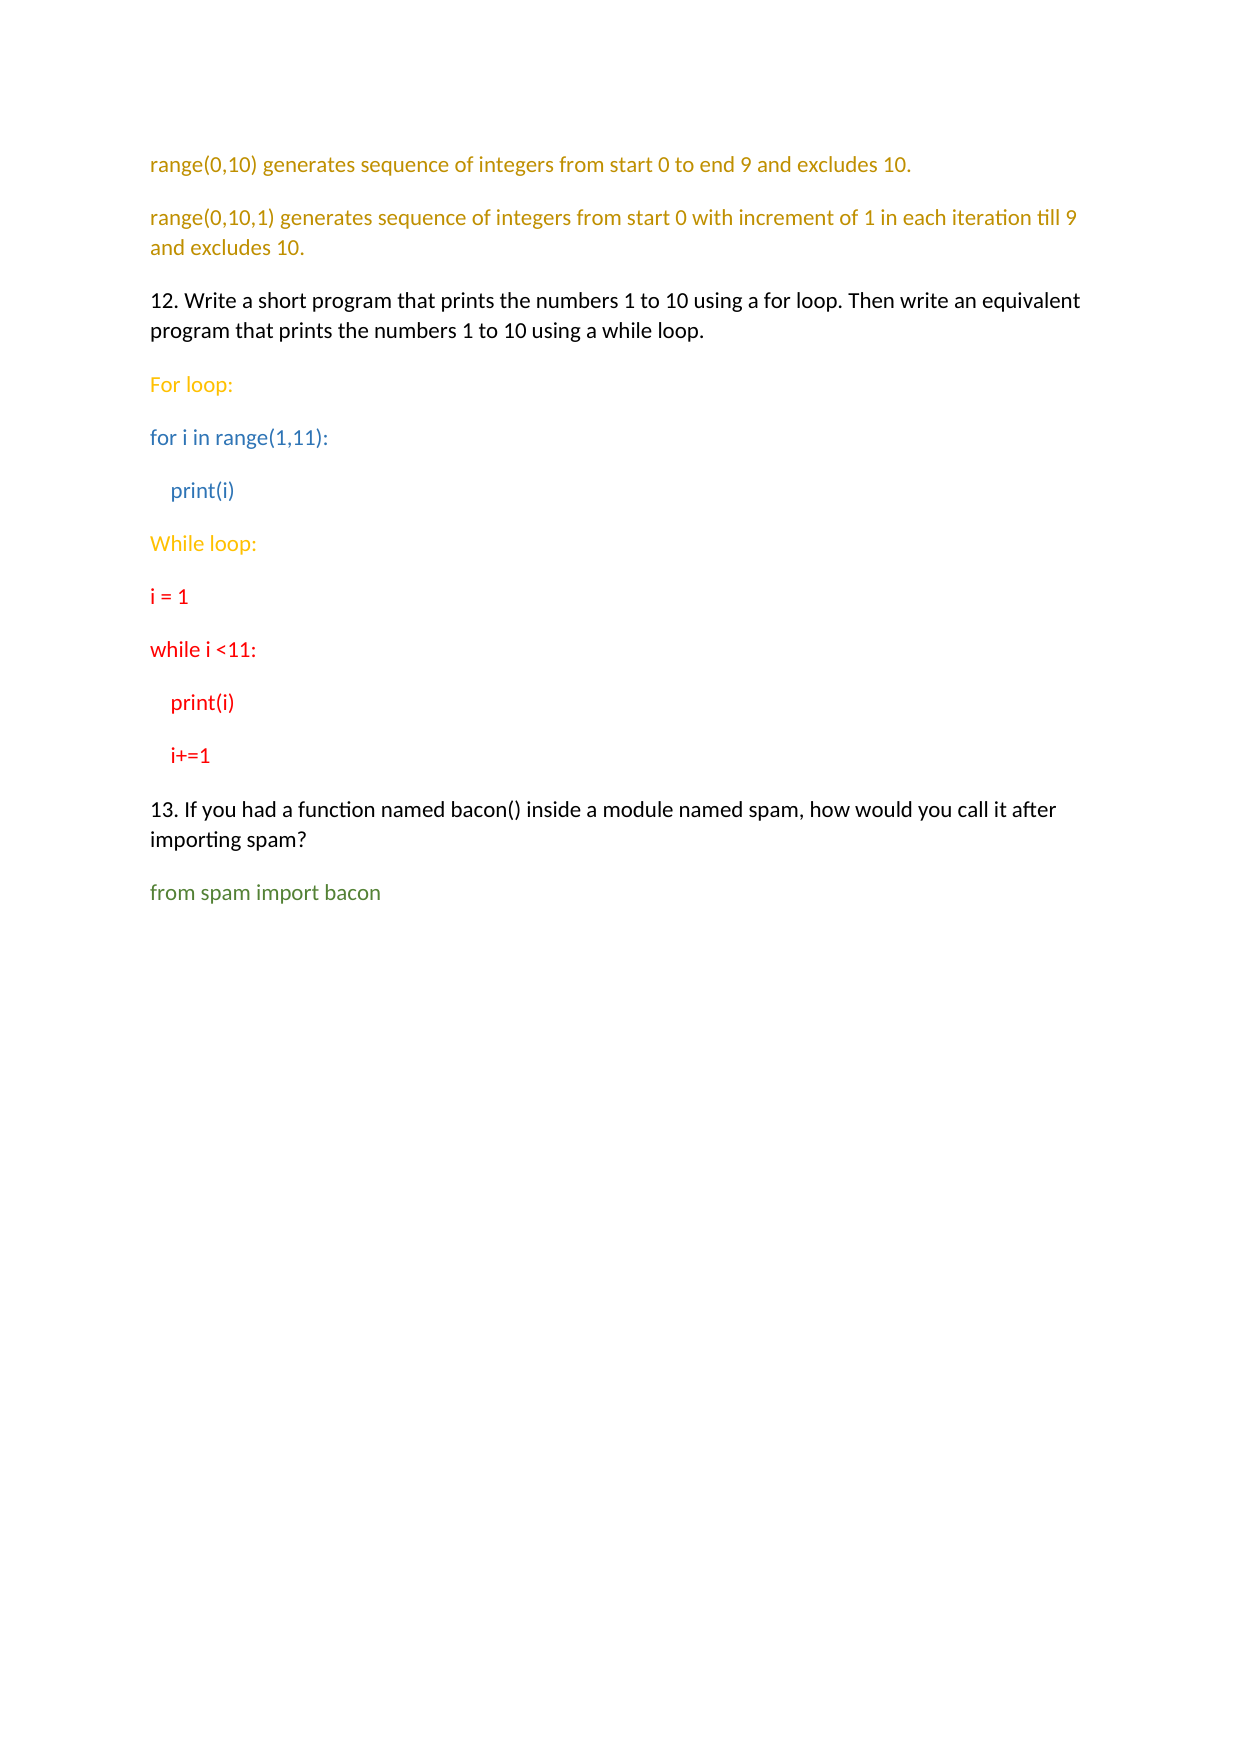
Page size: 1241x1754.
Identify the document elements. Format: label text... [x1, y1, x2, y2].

text print(i) [150, 476, 1090, 504]
text print(i) [150, 688, 1090, 717]
text While loop: [150, 529, 1090, 557]
text range(0,10,1) generates sequence of integers from start 0 with increment of 1 in each iteration till 9 and excludes 10. [150, 203, 1090, 261]
text range(0,10) generates sequence of integers from start 0 to end 9 and excludes 10. [150, 150, 1090, 178]
text 13. If you had a function named bacon() inside a module named spam, how would you call it after importing spam? [150, 795, 1090, 853]
text For loop: [150, 370, 1090, 398]
text for i in range(1,11): [150, 423, 1090, 451]
text from spam import bacon [150, 878, 1090, 906]
text i = 1 [150, 582, 1090, 610]
text 12. Write a short program that prints the numbers 1 to 10 using a for loop. Then write an equivalent program that prints the numbers 1 to 10 using a while loop. [150, 286, 1090, 345]
text i+=1 [150, 742, 1090, 770]
text while i <11: [150, 635, 1090, 663]
